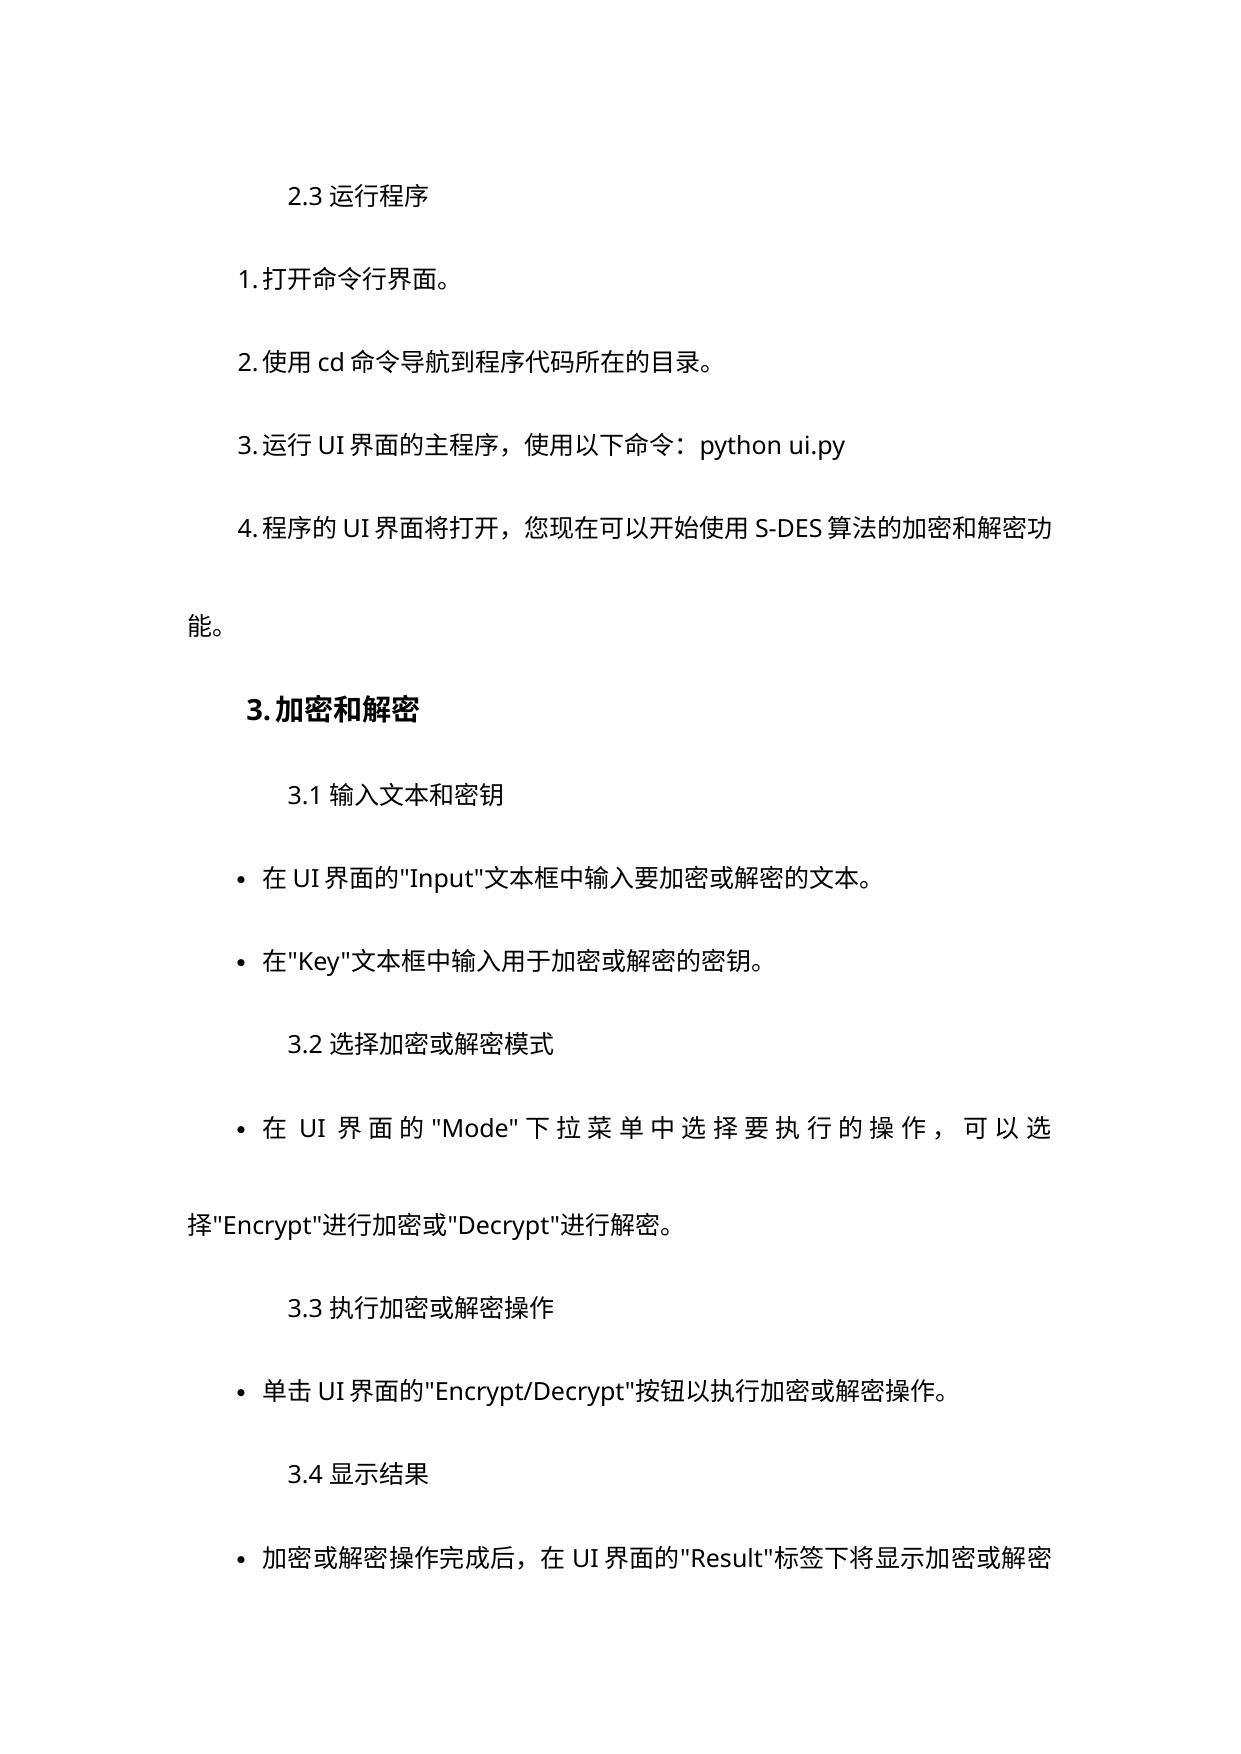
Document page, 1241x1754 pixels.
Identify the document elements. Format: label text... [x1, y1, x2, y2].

list 运行UI界面的主程序，使用以下命令：python ui.py [187, 411, 1053, 476]
list 单击UI界面的"Encrypt/Decrypt"按钮以执行加密或解密操作。 [187, 1357, 1053, 1422]
list 在UI界面的"Input"文本框中输入要加密或解密的文本。 [187, 844, 1053, 909]
list 打开命令行界面。 [187, 245, 1053, 310]
list 使用cd命令导航到程序代码所在的目录。 [187, 328, 1053, 393]
list 在UI界面的"Mode"下拉菜单中选择要执行的操作，可以选择"Encrypt"进行加密或"Decrypt"进行解密。 [187, 1094, 1053, 1256]
list 3.4 显示结果 [237, 1441, 1053, 1506]
list 加密和解密 [187, 675, 1053, 740]
list 3.1 输入文本和密钥 [237, 761, 1053, 826]
list 3.2 选择加密或解密模式 [237, 1011, 1053, 1076]
list 加密或解密操作完成后，在UI界面的"Result"标签下将显示加密或解密后的结果。 [187, 1524, 1053, 1589]
list 程序的UI界面将打开，您现在可以开始使用S-DES算法的加密和解密功能。 [187, 494, 1053, 657]
list 2.3 运行程序 [237, 162, 1053, 227]
list 在"Key"文本框中输入用于加密或解密的密钥。 [187, 927, 1053, 992]
list 3.3 执行加密或解密操作 [237, 1274, 1053, 1339]
